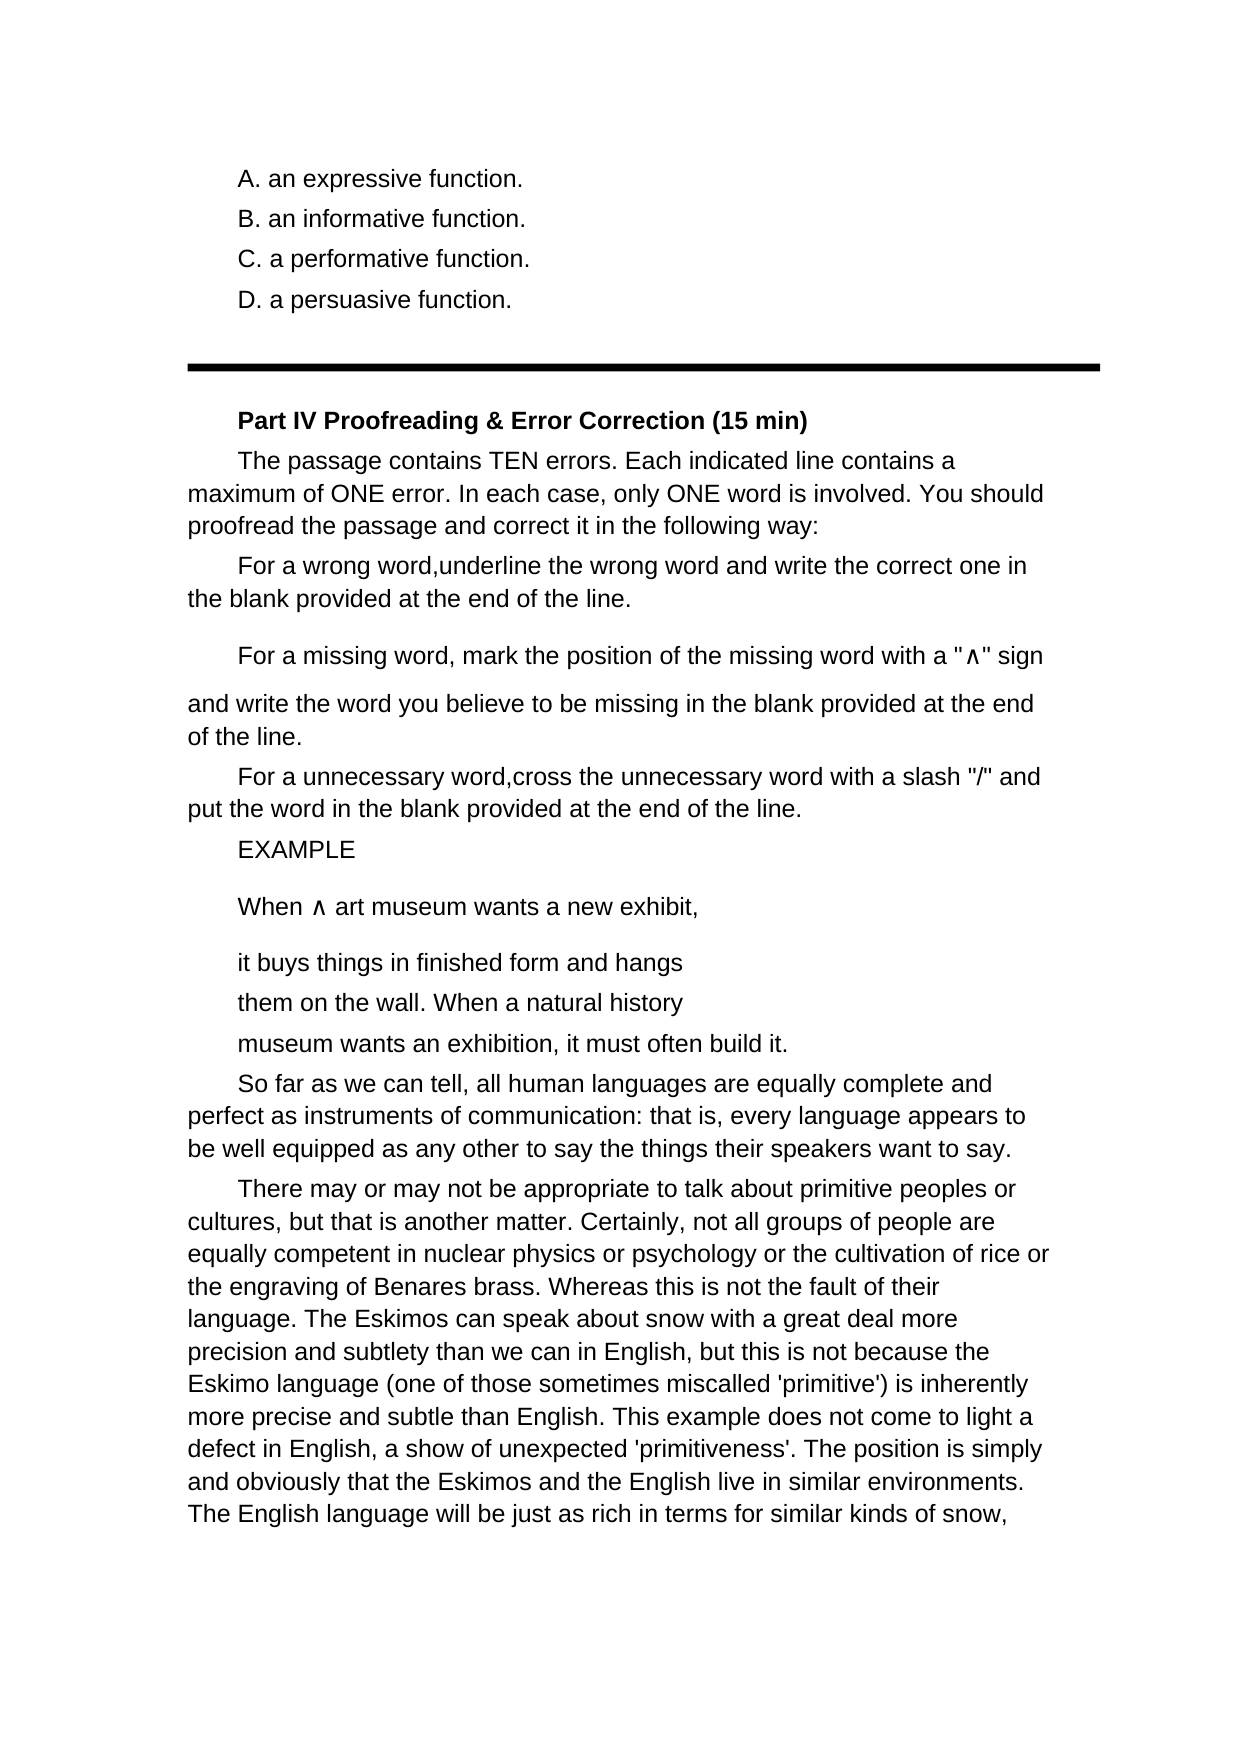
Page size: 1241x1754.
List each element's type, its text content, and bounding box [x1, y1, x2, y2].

text For a wrong word,underline the wrong word and write the correct one in the blank provided at the end of the line. [187, 549, 1053, 614]
text The passage contains TEN errors. Each indicated line contains a maximum of ONE error. In each case, only ONE word is involved. You should proofread the passage and correct it in the following way: [187, 444, 1053, 542]
text So far as we can tell, all human languages are equally complete and perfect as instruments of communication: that is, every language appears to be well equipped as any other to say the things their speakers want to say. [187, 1067, 1053, 1164]
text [187, 1172, 1053, 1530]
text museum wants an exhibition, it must often build it. [187, 1027, 1053, 1059]
text D. a persuasive function. [187, 283, 1053, 315]
text A. an expressive function. [187, 162, 1053, 194]
text For a missing word, mark the position of the missing word with a "∧" sign and write the word you believe to be missing in the blank provided at the end of the line. [187, 622, 1053, 752]
text them on the wall. When a natural history [187, 986, 1053, 1019]
text For a unnecessary word,cross the unnecessary word with a slash "/" and put the word in the blank provided at the end of the line. [187, 760, 1053, 825]
text C. a performative function. [187, 243, 1053, 275]
text it buys things in finished form and hangs [187, 946, 1053, 978]
text EXAMPLE [187, 833, 1053, 865]
text Part IV Proofreading & Error Correction (15 min) [187, 404, 1053, 436]
text When ∧ art museum wants a new exhibit, [187, 873, 1053, 938]
text B. an informative function. [187, 202, 1053, 235]
